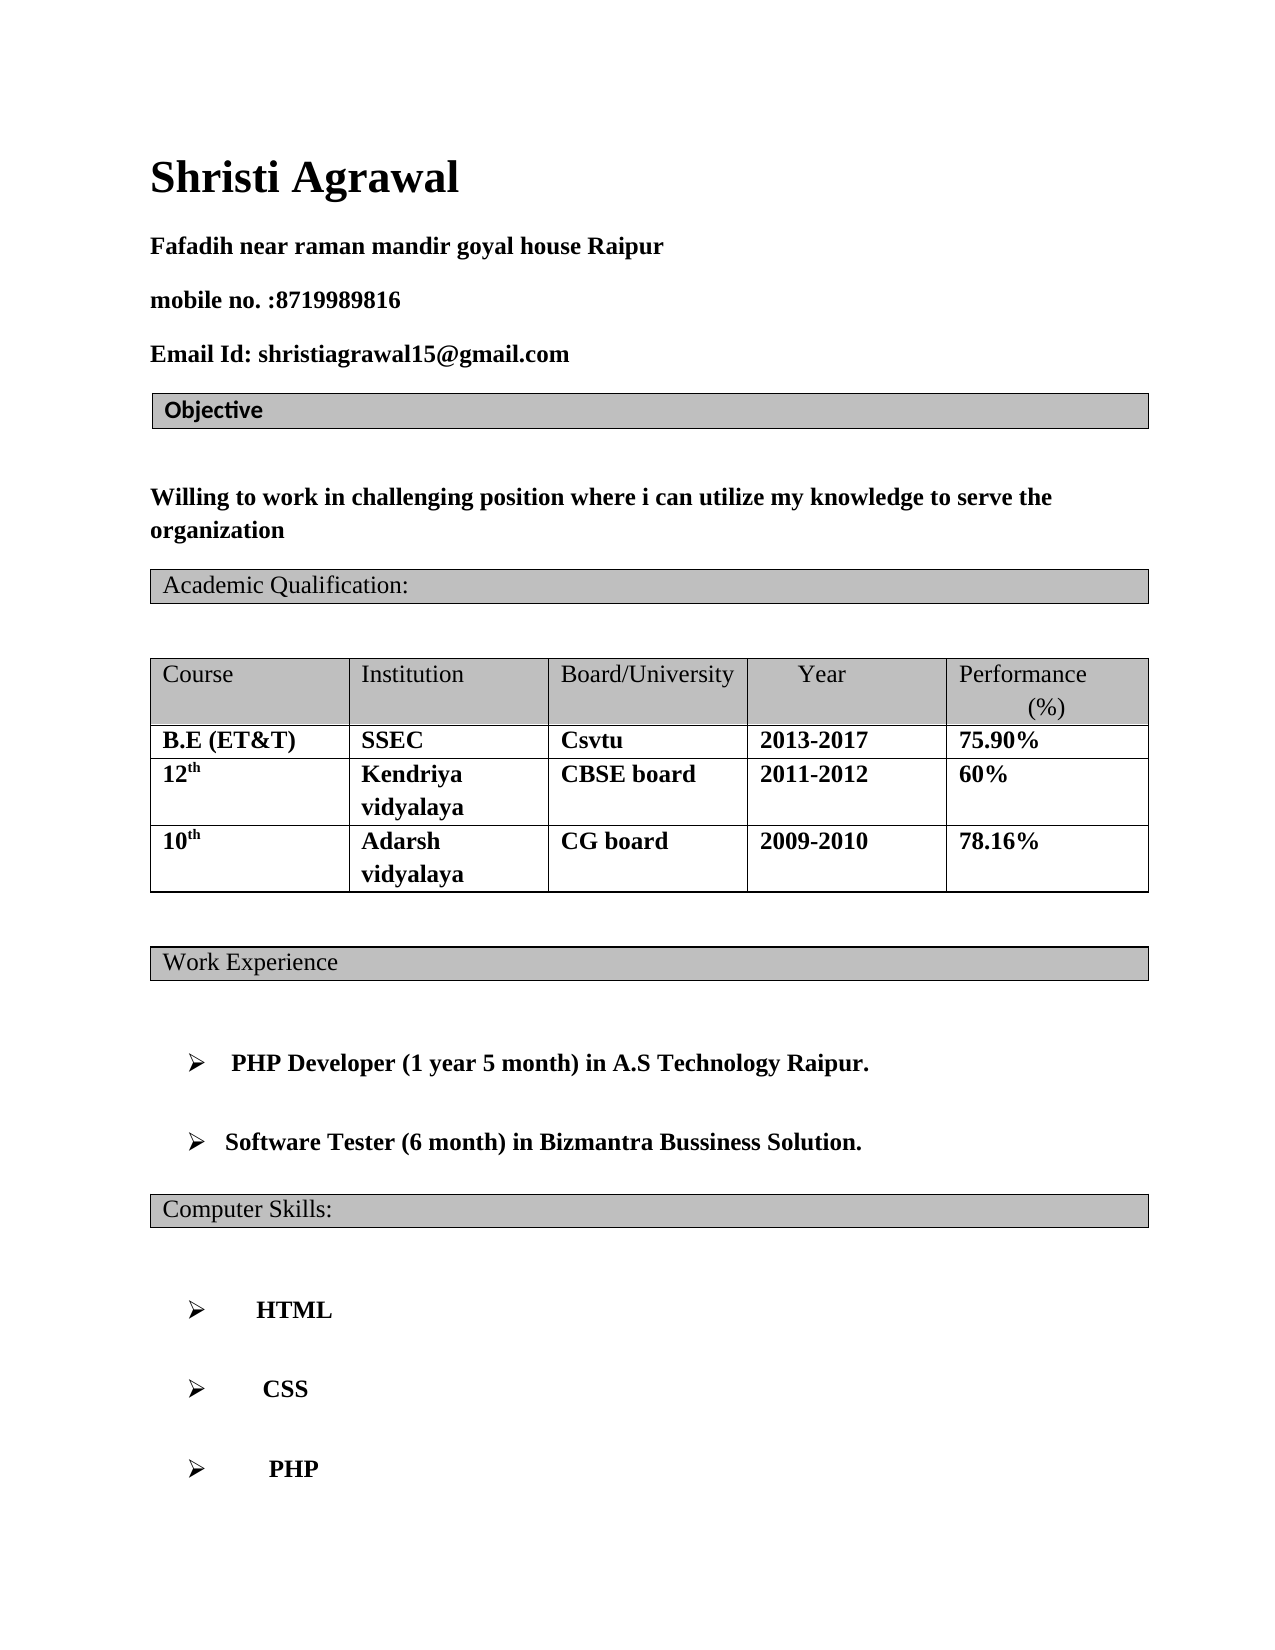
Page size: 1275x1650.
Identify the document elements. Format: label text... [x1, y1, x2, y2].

table_cell 12th [151, 759, 349, 825]
table_header Year [748, 659, 946, 724]
list PHP Developer (1 year 5 month) in A.S Technology Raipur. [187, 1034, 1125, 1085]
table_cell 60% [947, 759, 1148, 825]
table_cell CG board [549, 826, 747, 891]
table_cell Kendriya vidyalaya [350, 759, 548, 825]
text Email Id: shristiagrawal15@gmail.com [150, 339, 1125, 368]
list PHP [187, 1441, 1125, 1492]
table_cell SSEC [350, 726, 548, 758]
table_header Work Experience [151, 948, 1148, 980]
text Fafadih near raman mandir goyal house Raipur [150, 231, 1125, 260]
table_header Institution [350, 659, 548, 724]
table_header Board/University [549, 659, 747, 724]
table_cell CBSE board [549, 759, 747, 825]
table_cell Adarsh vidyalaya [350, 826, 548, 891]
table_cell B.E (ET&T) [151, 726, 349, 758]
table_header Course [151, 659, 349, 724]
table_cell Csvtu [549, 726, 747, 758]
table_cell 75.90% [947, 726, 1148, 758]
table_header Computer Skills: [151, 1195, 1148, 1227]
list Software Tester (6 month) in Bizmantra Bussiness Solution. [187, 1114, 1125, 1165]
text Shristi Agrawal [150, 150, 1125, 203]
table_header Performance (%) [947, 659, 1148, 724]
table_header Academic Qualification: [151, 570, 1148, 603]
list CSS [187, 1361, 1125, 1412]
text mobile no. :8719989816 [150, 285, 1125, 314]
table_header Objective [153, 394, 1148, 428]
table_cell 10th [151, 826, 349, 891]
table_cell 2011-2012 [748, 759, 946, 825]
list HTML [187, 1281, 1125, 1332]
table_cell 2009-2010 [748, 826, 946, 891]
table_cell 2013-2017 [748, 726, 946, 758]
text Willing to work in challenging position where i can utilize my knowledge to serve the organization [150, 482, 1125, 544]
table_cell 78.16% [947, 826, 1148, 891]
